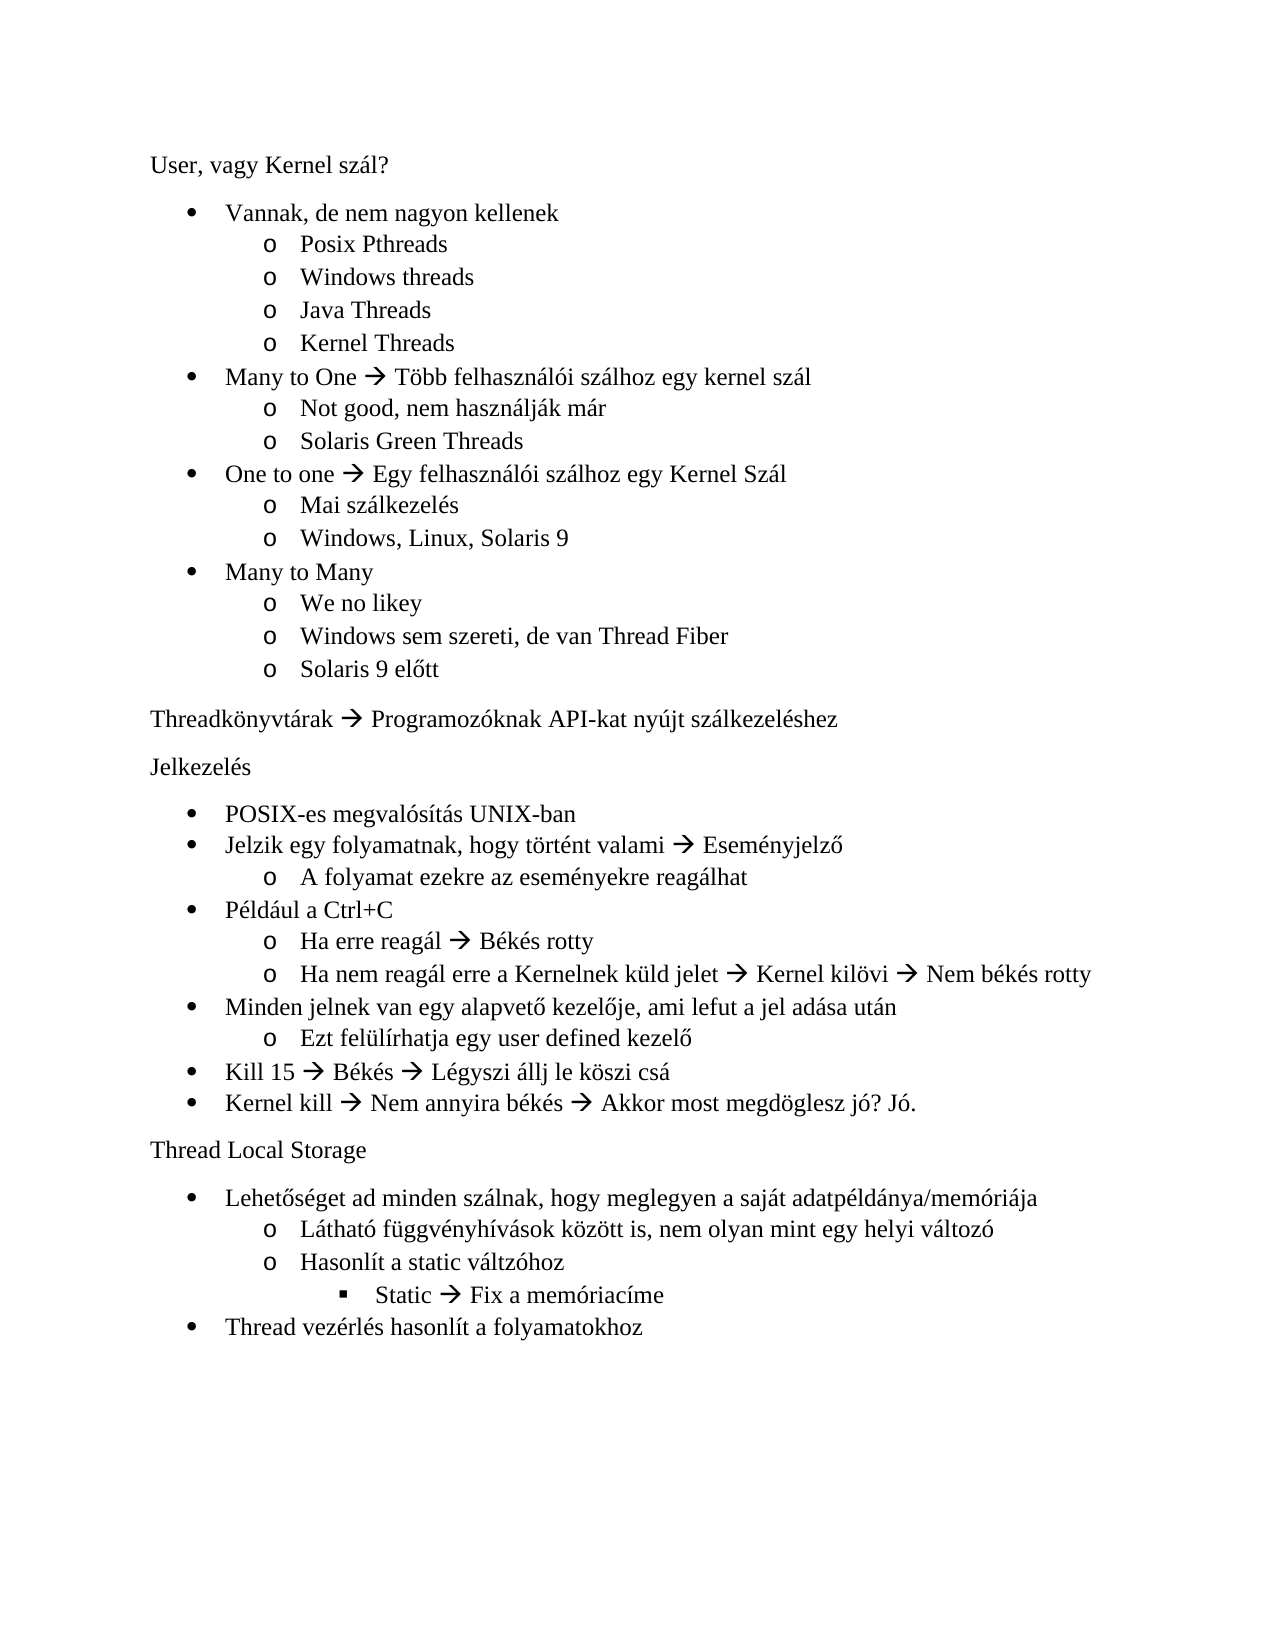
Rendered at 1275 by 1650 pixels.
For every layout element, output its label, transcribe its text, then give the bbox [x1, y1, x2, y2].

list Thread vezérlés hasonlít a folyamatokhoz [187, 1312, 1125, 1340]
text Thread Local Storage [150, 1135, 1125, 1164]
list Kill 15 Békés Légyszi állj le köszi csá [187, 1057, 1125, 1085]
list Not good, nem használják már [262, 393, 1125, 423]
list Solaris Green Threads [262, 426, 1125, 457]
text Jelkezelés [150, 752, 1125, 781]
list Hasonlít a static váltzóhoz [262, 1247, 1125, 1278]
list Lehetőséget ad minden szálnak, hogy meglegyen a saját adatpéldánya/memóriája [187, 1183, 1125, 1212]
list POSIX-es megvalósítás UNIX-ban [187, 799, 1125, 828]
list Solaris 9 előtt [262, 654, 1125, 685]
list Many to One Több felhasználói szálhoz egy kernel szál [187, 362, 1125, 390]
list Posix Pthreads [262, 229, 1125, 259]
list Kernel Threads [262, 328, 1125, 359]
list A folyamat ezekre az eseményekre reagálhat [262, 862, 1125, 892]
list Látható függvényhívások között is, nem olyan mint egy helyi változó [262, 1214, 1125, 1245]
text Threadkönyvtárak Programozóknak API-kat nyújt szálkezeléshez [150, 704, 1125, 733]
list We no likey [262, 588, 1125, 618]
list Windows, Linux, Solaris 9 [262, 523, 1125, 554]
list Jelzik egy folyamatnak, hogy történt valami Eseményjelző [187, 831, 1125, 859]
list Például a Ctrl+C [187, 895, 1125, 923]
text User, vagy Kernel szál? [150, 150, 1125, 179]
list Kernel kill Nem annyira békés Akkor most megdöglesz jó? Jó. [187, 1088, 1125, 1116]
list Static Fix a memóriacíme [337, 1281, 1125, 1309]
list Windows threads [262, 262, 1125, 293]
list Ha nem reagál erre a Kernelnek küld jelet Kernel kilövi Nem békés rotty [262, 959, 1125, 990]
list Ezt felülírhatja egy user defined kezelő [262, 1023, 1125, 1054]
list Many to Many [187, 557, 1125, 585]
list Vannak, de nem nagyon kellenek [187, 198, 1125, 226]
list Ha erre reagál Békés rotty [262, 926, 1125, 957]
list Minden jelnek van egy alapvető kezelője, ami lefut a jel adása után [187, 992, 1125, 1021]
list Windows sem szereti, de van Thread Fiber [262, 621, 1125, 652]
list Java Threads [262, 295, 1125, 326]
list One to one Egy felhasználói szálhoz egy Kernel Szál [187, 459, 1125, 488]
list Mai szálkezelés [262, 490, 1125, 521]
